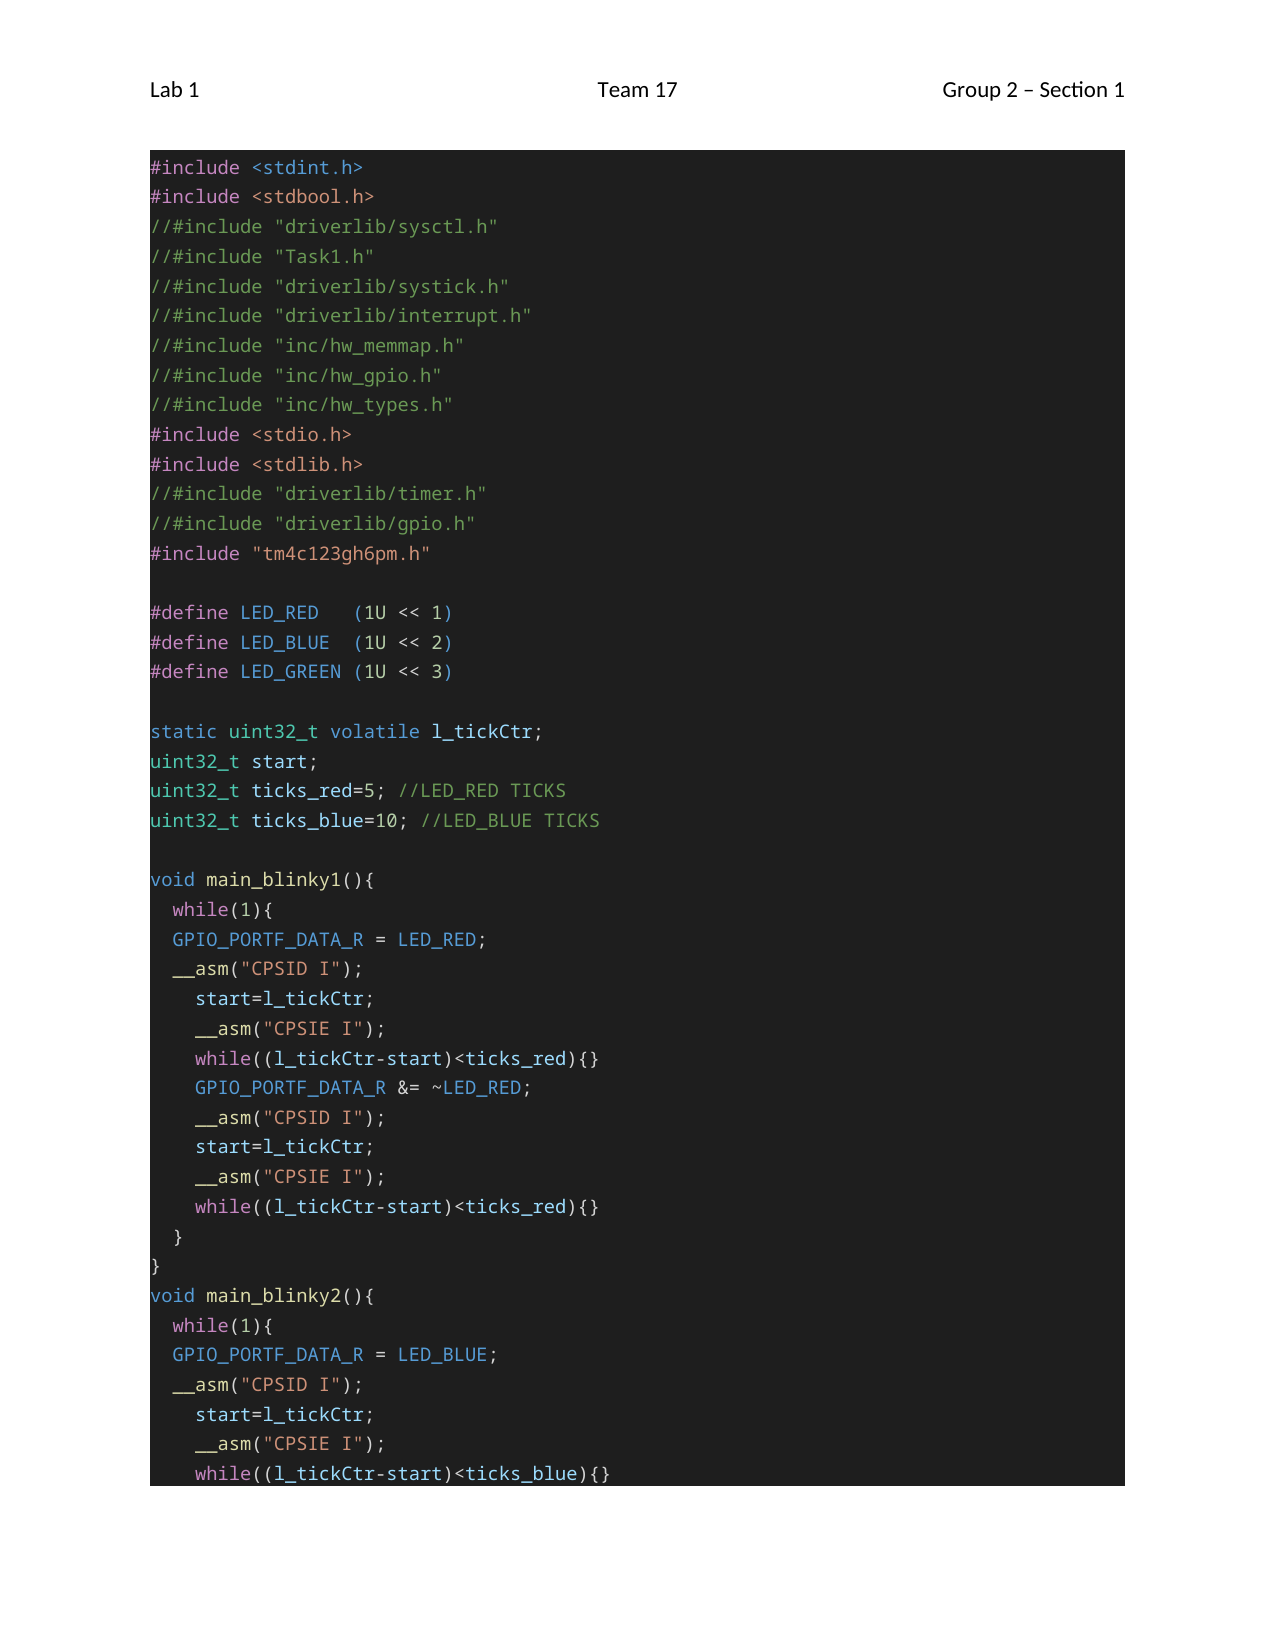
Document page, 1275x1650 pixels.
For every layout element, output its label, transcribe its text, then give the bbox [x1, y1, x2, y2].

text start=l_tickCtr; [150, 1397, 1125, 1427]
text __asm("CPSID I"); [150, 952, 1125, 981]
text //#include "inc/hw_gpio.h" [150, 358, 1125, 387]
text //#include "driverlib/timer.h" [150, 477, 1125, 506]
text void main_blinky2(){ [150, 1278, 1125, 1308]
text while(1){ [150, 1308, 1125, 1337]
text //#include "Task1.h" [150, 239, 1125, 269]
text __asm("CPSIE I"); [150, 1011, 1125, 1041]
text #include <stdint.h> [150, 150, 1125, 180]
text //#include "driverlib/gpio.h" [150, 506, 1125, 536]
text GPIO_PORTF_DATA_R = LED_BLUE; [150, 1337, 1125, 1367]
text } [150, 1219, 1125, 1248]
text //#include "driverlib/systick.h" [150, 269, 1125, 298]
text __asm("CPSIE I"); [150, 1427, 1125, 1456]
text while((l_tickCtr-start)<ticks_red){} [150, 1189, 1125, 1219]
text __asm("CPSIE I"); [150, 1159, 1125, 1189]
text //#include "driverlib/sysctl.h" [150, 209, 1125, 239]
text static uint32_t volatile l_tickCtr; [150, 714, 1125, 744]
text #define LED_BLUE (1U << 2) [150, 625, 1125, 655]
text //#include "inc/hw_memmap.h" [150, 328, 1125, 358]
text start=l_tickCtr; [150, 981, 1125, 1011]
text while((l_tickCtr-start)<ticks_blue){} [150, 1456, 1125, 1486]
text //#include "driverlib/interrupt.h" [150, 298, 1125, 328]
text __asm("CPSID I"); [150, 1367, 1125, 1397]
text #include "tm4c123gh6pm.h" [150, 536, 1125, 566]
text while(1){ [150, 892, 1125, 922]
text uint32_t ticks_red=5; //LED_RED TICKS [150, 773, 1125, 803]
text __asm("CPSID I"); [150, 1100, 1125, 1130]
text start=l_tickCtr; [150, 1130, 1125, 1159]
text #define LED_GREEN (1U << 3) [150, 655, 1125, 684]
text while((l_tickCtr-start)<ticks_red){} [150, 1041, 1125, 1070]
text } [150, 1248, 1125, 1278]
text void main_blinky1(){ [150, 862, 1125, 892]
text uint32_t start; [150, 744, 1125, 773]
text #define LED_RED (1U << 1) [150, 595, 1125, 625]
text //#include "inc/hw_types.h" [150, 387, 1125, 417]
text GPIO_PORTF_DATA_R = LED_RED; [150, 922, 1125, 952]
text #include <stdio.h> [150, 417, 1125, 447]
text #include <stdlib.h> [150, 447, 1125, 477]
text GPIO_PORTF_DATA_R &= ~LED_RED; [150, 1070, 1125, 1100]
text #include <stdbool.h> [150, 180, 1125, 209]
text uint32_t ticks_blue=10; //LED_BLUE TICKS [150, 803, 1125, 833]
